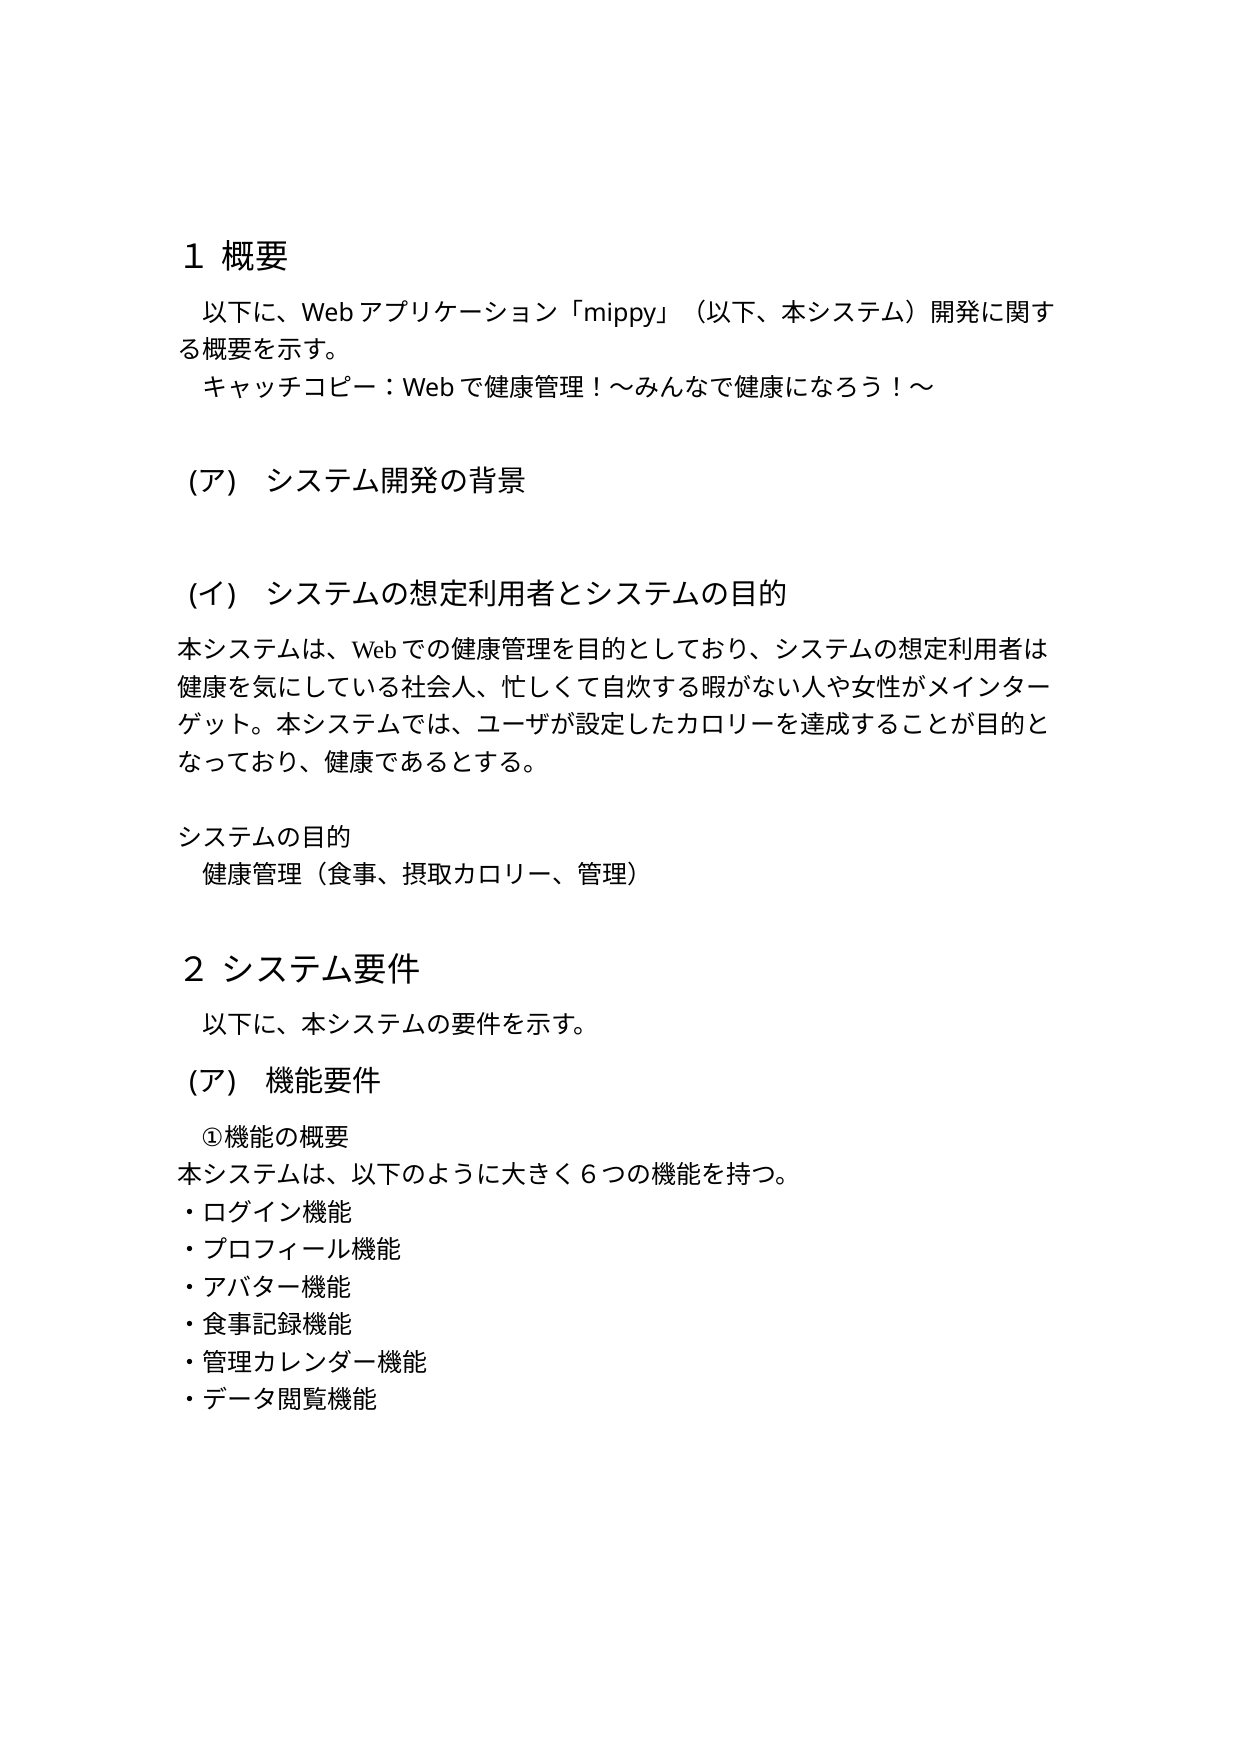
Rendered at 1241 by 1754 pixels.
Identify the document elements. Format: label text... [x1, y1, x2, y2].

subtitle 概要 [177, 217, 1063, 292]
text キャッチコピー：Webで健康管理！～みんなで健康になろう！～ [177, 367, 1063, 404]
text 本システムは、以下のように大きく６つの機能を持つ。 [177, 1154, 1063, 1192]
subtitle システム開発の背景 [189, 442, 1063, 517]
text ・管理カレンダー機能 [177, 1342, 1063, 1379]
text 本システムは、Webでの健康管理を目的としており、システムの想定利用者は健康を気にしている社会人、忙しくて自炊する暇がない人や女性がメインターゲット。本システムでは、ユーザが設定したカロリーを達成することが目的となっており、健康であるとする。 [177, 629, 1063, 779]
subtitle 機能の概要 [201, 1117, 1063, 1154]
text ・データ閲覧機能 [177, 1379, 1063, 1417]
text 健康管理（食事、摂取カロリー、管理） [177, 854, 1063, 892]
text 以下に、本システムの要件を示す。 [177, 1004, 1063, 1042]
text ・食事記録機能 [177, 1304, 1063, 1342]
text ・ログイン機能 [177, 1192, 1063, 1229]
text 以下に、Webアプリケーション「mippy」（以下、本システム）開発に関する概要を示す。 [177, 292, 1063, 367]
subtitle システムの想定利用者とシステムの目的 [189, 554, 1063, 629]
text ・プロフィール機能 [177, 1229, 1063, 1267]
subtitle 機能要件 [189, 1042, 1063, 1117]
text ・アバター機能 [177, 1267, 1063, 1304]
text システムの目的 [177, 817, 1063, 854]
subtitle システム要件 [177, 929, 1063, 1004]
